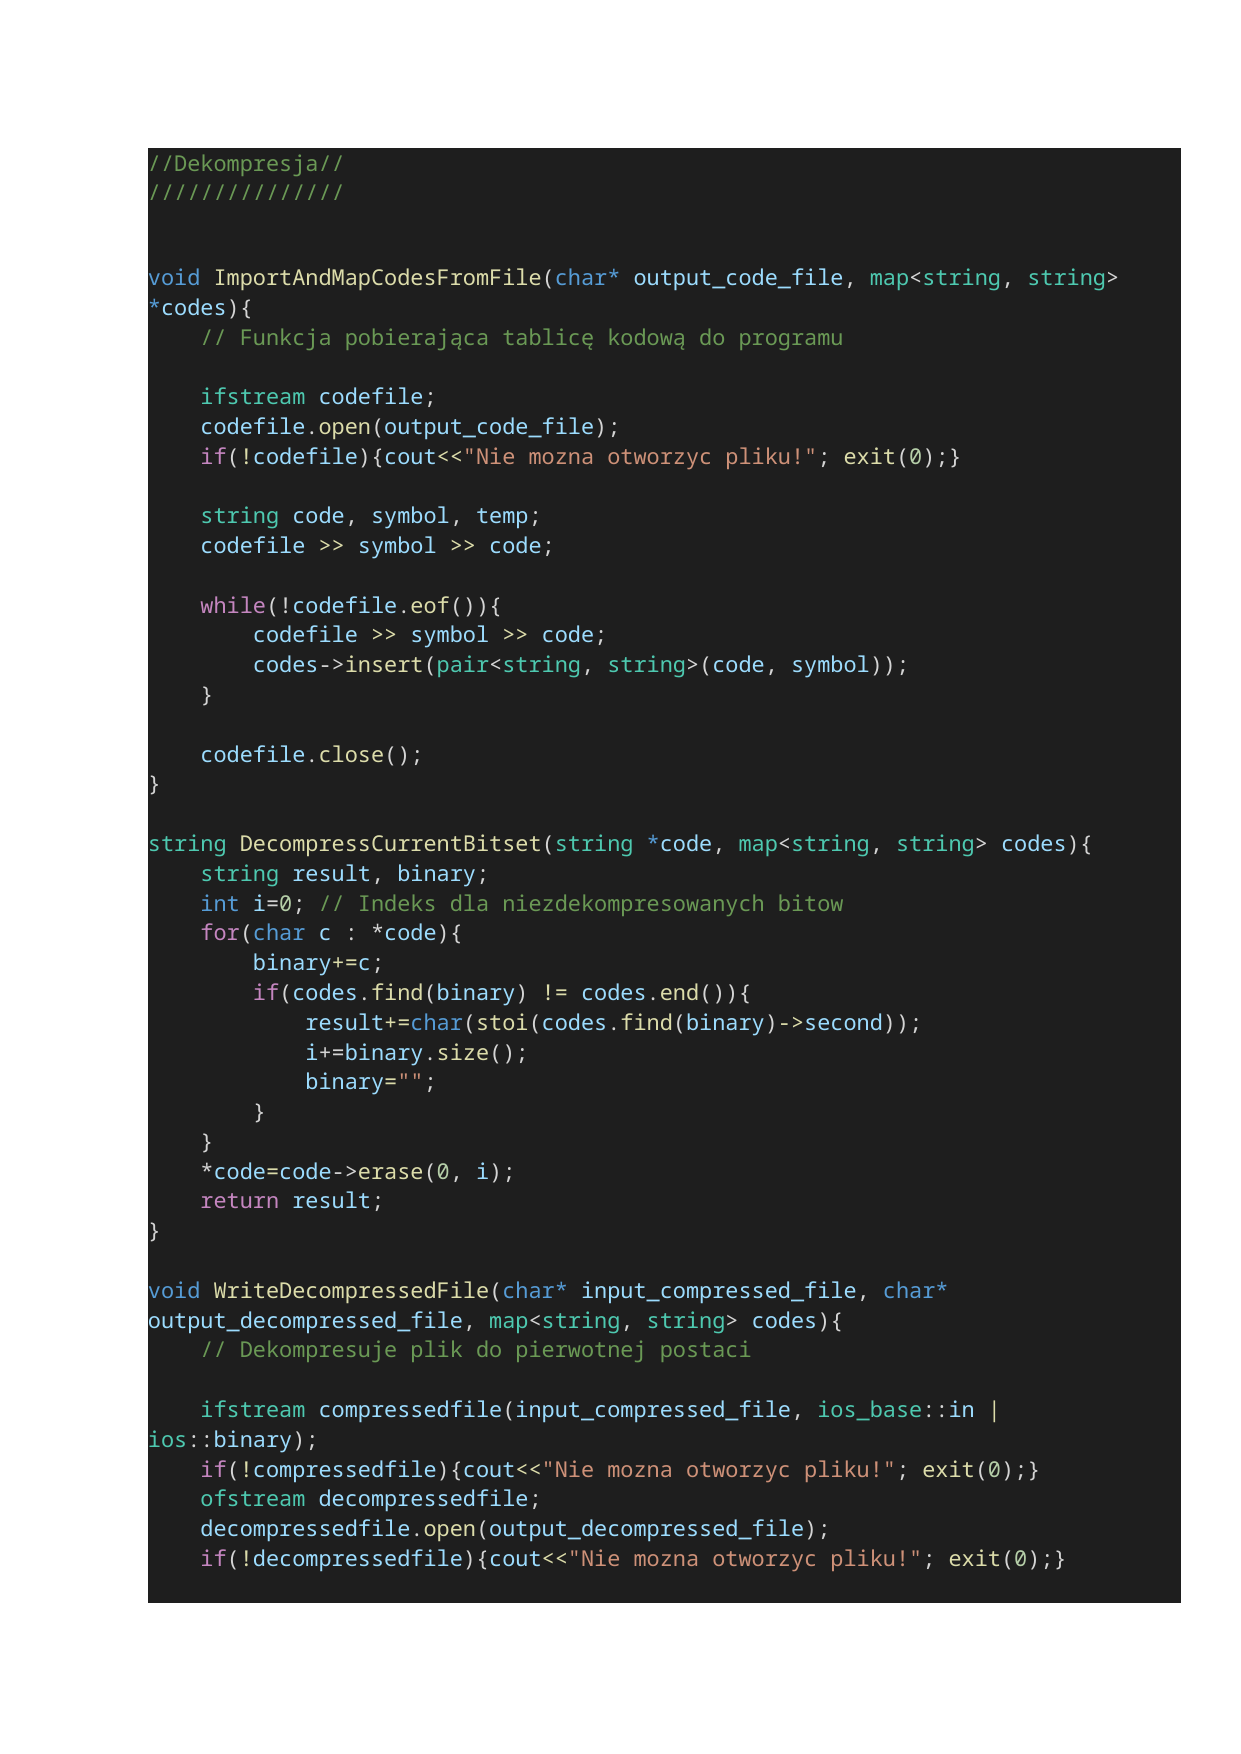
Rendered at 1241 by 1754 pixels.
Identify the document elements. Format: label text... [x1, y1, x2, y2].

text void WriteDecompressedFile(char* input_compressed_file, char* output_decompressed_file, map<string, string> codes){ [148, 1275, 1181, 1334]
text // Dekompresuje plik do pierwotnej postaci [148, 1334, 1181, 1364]
text } [148, 679, 1181, 709]
text string result, binary; [148, 858, 1181, 888]
text codefile.close(); [148, 739, 1181, 768]
text codefile >> symbol >> code; [148, 530, 1181, 560]
text ofstream decompressedfile; [148, 1483, 1181, 1513]
text } [148, 768, 1181, 798]
text binary=""; [148, 1066, 1181, 1096]
text string DecompressCurrentBitset(string *code, map<string, string> codes){ [148, 828, 1181, 858]
text //Dekompresja// [148, 148, 1181, 177]
text } [148, 1096, 1181, 1126]
text void ImportAndMapCodesFromFile(char* output_code_file, map<string, string> *codes){ [148, 262, 1181, 322]
text if(!compressedfile){cout<<"Nie mozna otworzyc pliku!"; exit(0);} [148, 1454, 1181, 1483]
text return result; [148, 1186, 1181, 1215]
text if(!decompressedfile){cout<<"Nie mozna otworzyc pliku!"; exit(0);} [148, 1543, 1181, 1573]
text result+=char(stoi(codes.find(binary)->second)); [148, 1007, 1181, 1037]
text codefile >> symbol >> code; [148, 619, 1181, 649]
text /////////////// [148, 177, 1181, 207]
text int i=0; // Indeks dla niezdekompresowanych bitow [148, 888, 1181, 917]
text if(!codefile){cout<<"Nie mozna otworzyc pliku!"; exit(0);} [148, 441, 1181, 471]
text codes->insert(pair<string, string>(code, symbol)); [148, 649, 1181, 679]
text // Funkcja pobierająca tablicę kodową do programu [148, 322, 1181, 351]
text while(!codefile.eof()){ [148, 590, 1181, 619]
text *code=code->erase(0, i); [148, 1156, 1181, 1186]
text string code, symbol, temp; [148, 500, 1181, 530]
text decompressedfile.open(output_decompressed_file); [148, 1513, 1181, 1543]
text if(codes.find(binary) != codes.end()){ [148, 977, 1181, 1007]
text i+=binary.size(); [148, 1037, 1181, 1066]
text ifstream compressedfile(input_compressed_file, ios_base::in | ios::binary); [148, 1394, 1181, 1454]
text binary+=c; [148, 947, 1181, 977]
text ifstream codefile; [148, 381, 1181, 411]
text codefile.open(output_code_file); [148, 411, 1181, 441]
text for(char c : *code){ [148, 917, 1181, 947]
text } [148, 1215, 1181, 1245]
text } [148, 1126, 1181, 1156]
